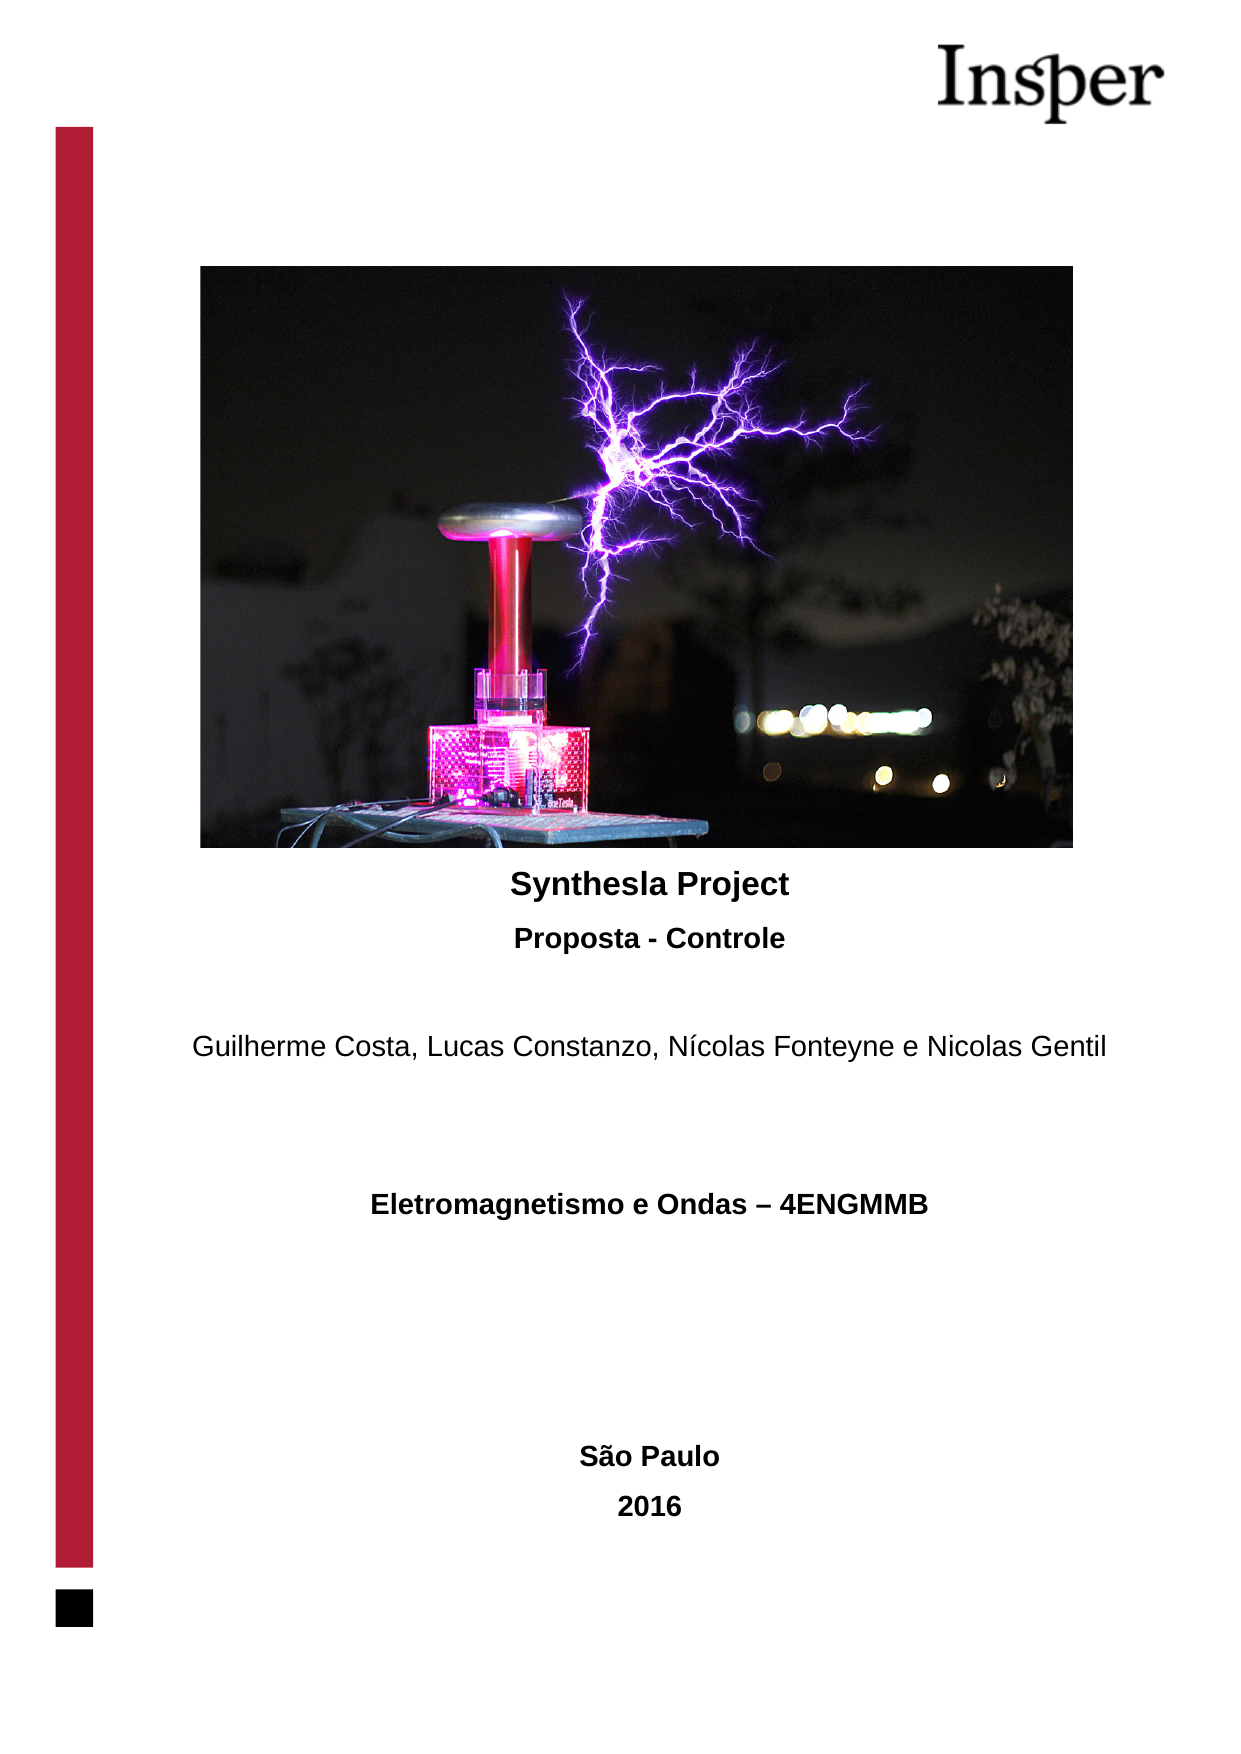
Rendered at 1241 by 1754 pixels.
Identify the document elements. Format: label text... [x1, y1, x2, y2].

text Eletromagnetismo e Ondas – 4ENGMMB [177, 1187, 1122, 1221]
picture [899, 18, 1207, 151]
picture [200, 266, 1073, 848]
text 2016 [177, 1489, 1122, 1523]
text Proposta - Controle [177, 921, 1122, 955]
text São Paulo [177, 1439, 1122, 1472]
text Guilherme Costa, Lucas Constanzo, Nícolas Fonteyne e Nicolas Gentil [177, 1029, 1122, 1063]
